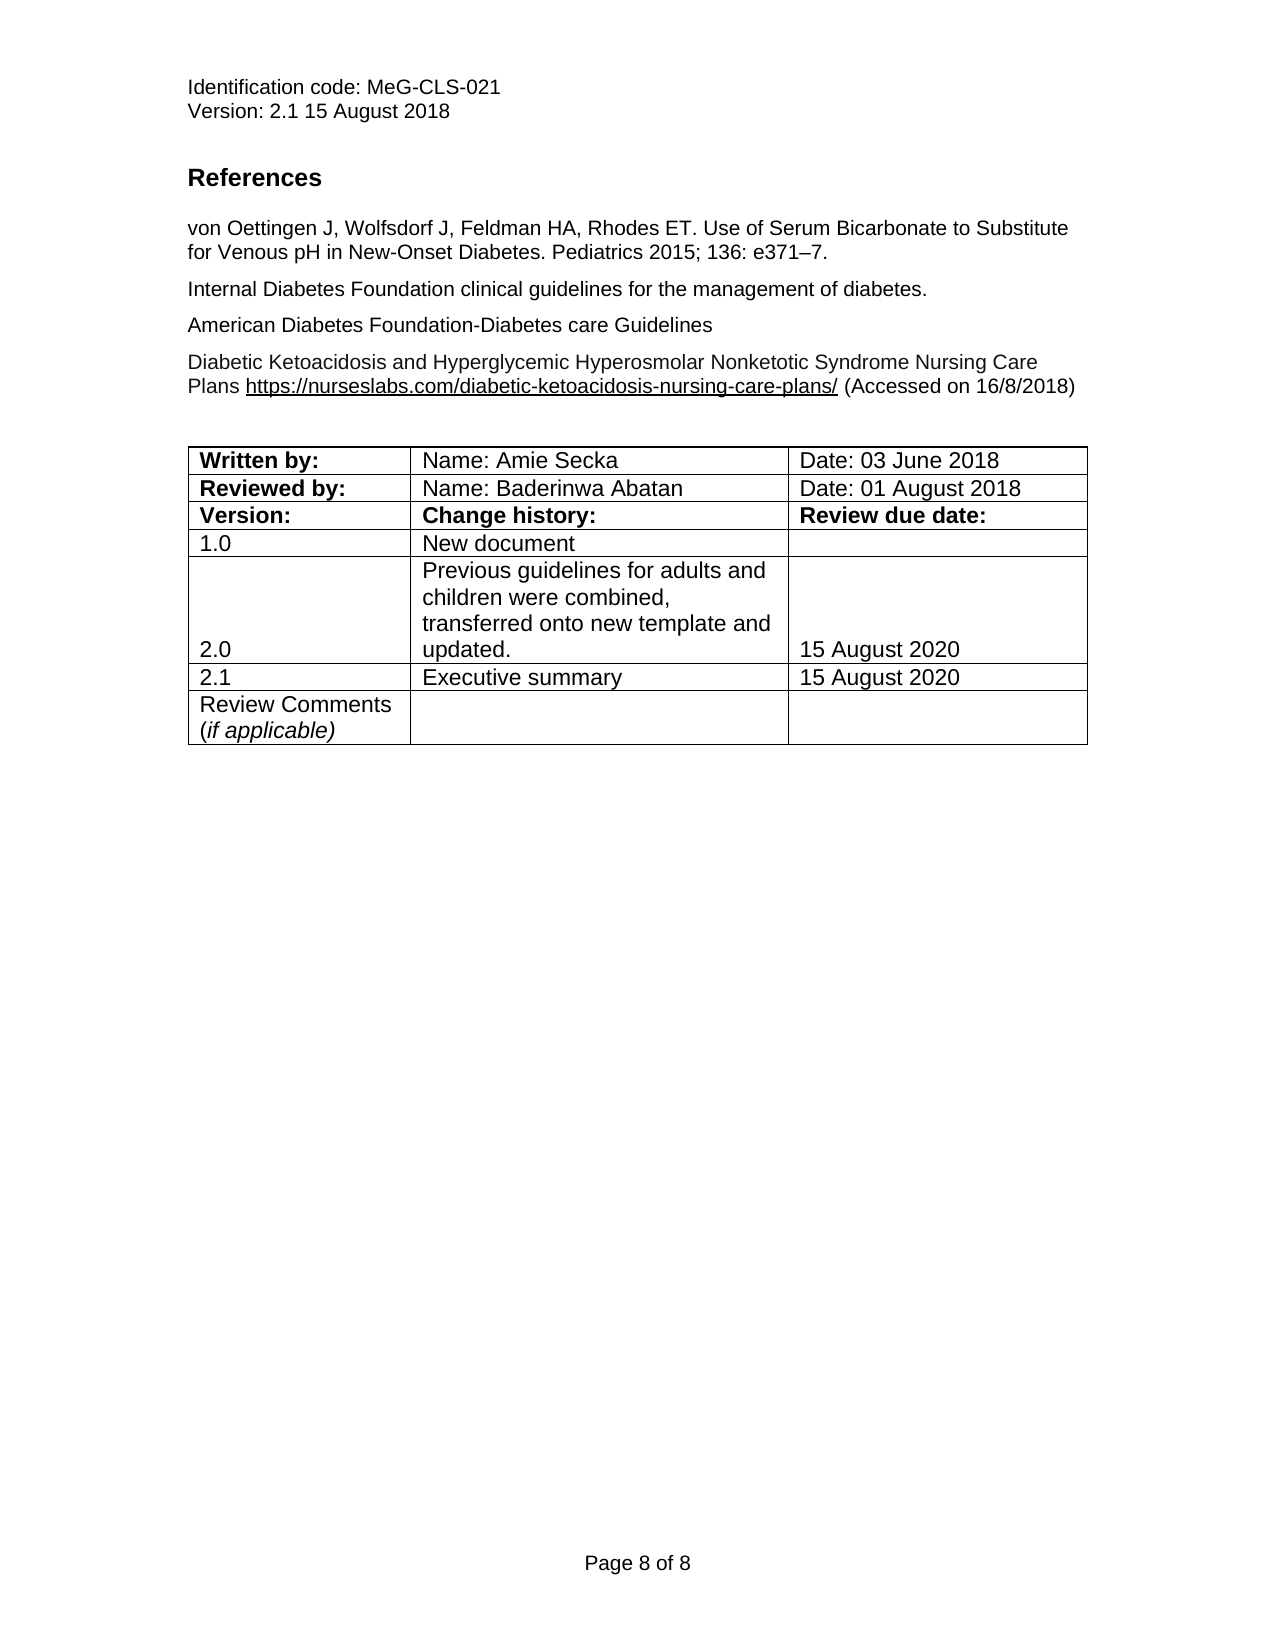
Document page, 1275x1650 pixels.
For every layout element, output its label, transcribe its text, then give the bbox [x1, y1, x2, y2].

table_cell [789, 530, 1087, 556]
text von Oettingen J, Wolfsdorf J, Feldman HA, Rhodes ET. Use of Serum Bicarbonate to Substitute for Venous pH in New-Onset Diabetes. Pediatrics 2015; 136: e371–7. [187, 216, 1087, 264]
table_cell Previous guidelines for adults and children were combined, transferred onto new template and updated. [411, 557, 788, 662]
table_cell Reviewed by: [189, 475, 410, 501]
table_cell Executive summary [411, 664, 788, 690]
table_cell Date: 01 August 2018 [789, 475, 1087, 501]
table_cell [411, 691, 788, 744]
table_cell 2.1 [189, 664, 410, 690]
table_cell 2.0 [189, 557, 410, 662]
table_cell 15 August 2020 [789, 557, 1087, 662]
table_cell Version: [189, 502, 410, 529]
table_cell 1.0 [189, 530, 410, 556]
text Diabetic Ketoacidosis and Hyperglycemic Hyperosmolar Nonketotic Syndrome Nursing Care Plans https://nurseslabs.com/diabetic-ketoacidosis-nursing-care-plans/ (Accessed on 16/8/2018) [187, 349, 1087, 397]
table_cell Change history: [411, 502, 788, 529]
table_header Written by: [189, 448, 410, 474]
table_cell [789, 691, 1087, 744]
table_cell Review due date: [789, 502, 1087, 529]
text Internal Diabetes Foundation clinical guidelines for the management of diabetes. [187, 277, 1087, 301]
table_cell New document [411, 530, 788, 556]
table_header Name: Amie Secka [411, 448, 788, 474]
table_cell Review Comments (if applicable) [189, 691, 410, 744]
text American Diabetes Foundation-Diabetes care Guidelines [187, 313, 1087, 337]
table_cell Name: Baderinwa Abatan [411, 475, 788, 501]
table_header Date: 03 June 2018 [789, 448, 1087, 474]
subtitle References [187, 162, 1087, 191]
table_cell 15 August 2020 [789, 664, 1087, 690]
